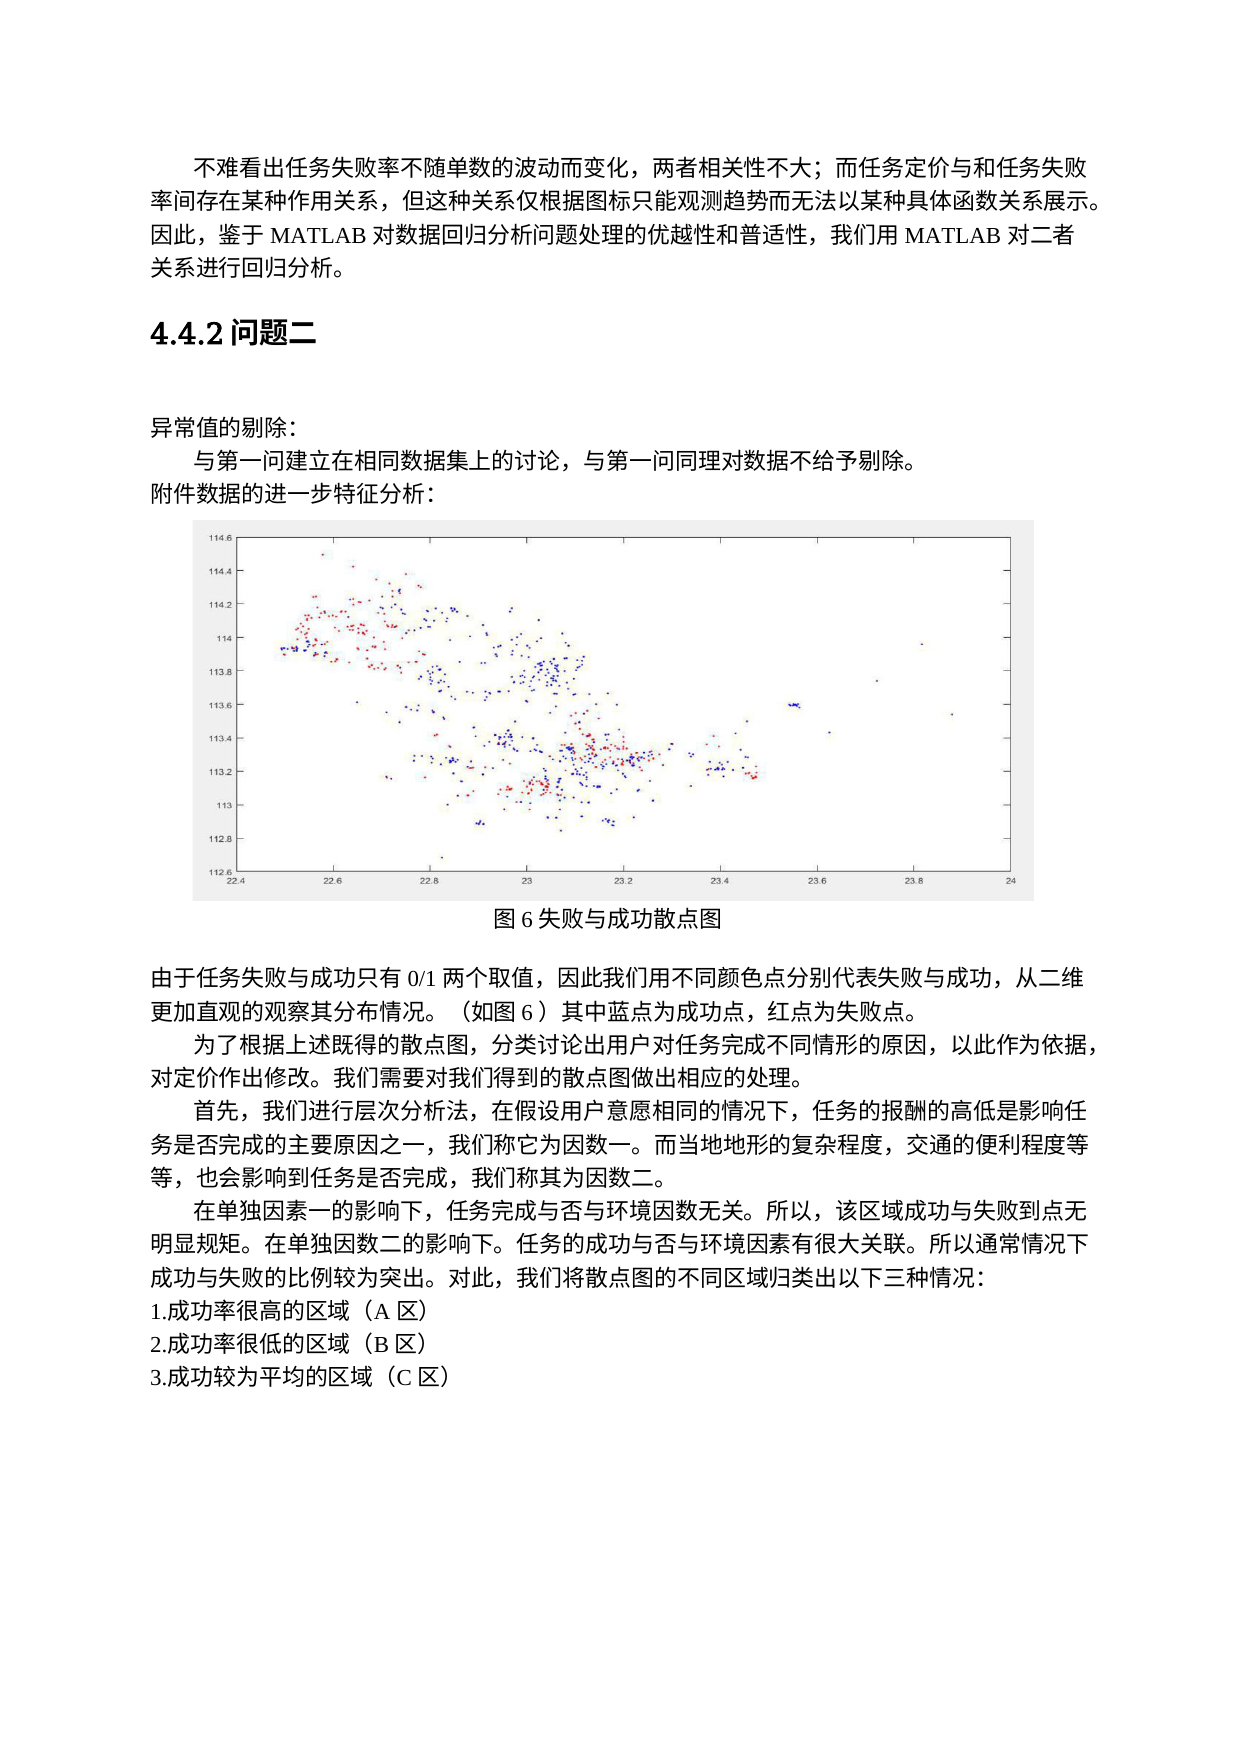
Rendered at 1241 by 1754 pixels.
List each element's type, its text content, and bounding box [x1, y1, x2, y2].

text 2.成功率很低的区域（B 区） [150, 1326, 1090, 1359]
subtitle 4.4.2问题二 [150, 310, 1090, 352]
text 由于任务失败与成功只有 0/1 两个取值，因此我们用不同颜色点分别代表失败与成功，从二维更加直观的观察其分布情况。（如图6 ）其中蓝点为成功点，红点为失败点。 [150, 960, 1090, 1027]
text 附件数据的进一步特征分析： [150, 476, 1090, 509]
text 3.成功较为平均的区域（C 区） [150, 1359, 1090, 1392]
picture [192, 520, 1034, 901]
text 在单独因素一的影响下，任务完成与否与环境因数无关。所以，该区域成功与失败到点无明显规矩。在单独因数二的影响下。任务的成功与否与环境因素有很大关联。所以通常情况下成功与失败的比例较为突出。对此，我们将散点图的不同区域归类出以下三种情况： [150, 1193, 1090, 1293]
text 异常值的剔除： [150, 410, 1090, 443]
text 为了根据上述既得的散点图，分类讨论出用户对任务完成不同情形的原因，以此作为依据，对定价作出修改。我们需要对我们得到的散点图做出相应的处理。 [150, 1027, 1090, 1093]
text 1.成功率很高的区域（A 区） [150, 1293, 1090, 1326]
text 与第一问建立在相同数据集上的讨论，与第一问同理对数据不给予剔除。 [150, 443, 1090, 476]
text 首先，我们进行层次分析法，在假设用户意愿相同的情况下，任务的报酬的高低是影响任务是否完成的主要原因之一，我们称它为因数一。而当地地形的复杂程度，交通的便利程度等等，也会影响到任务是否完成，我们称其为因数二。 [150, 1093, 1090, 1193]
text 不难看出任务失败率不随单数的波动而变化，两者相关性不大；而任务定价与和任务失败率间存在某种作用关系，但这种关系仅根据图标只能观测趋势而无法以某种具体函数关系展示。因此，鉴于 MATLAB 对数据回归分析问题处理的优越性和普适性，我们用 MATLAB 对二者关系进行回归分析。 [150, 150, 1090, 283]
